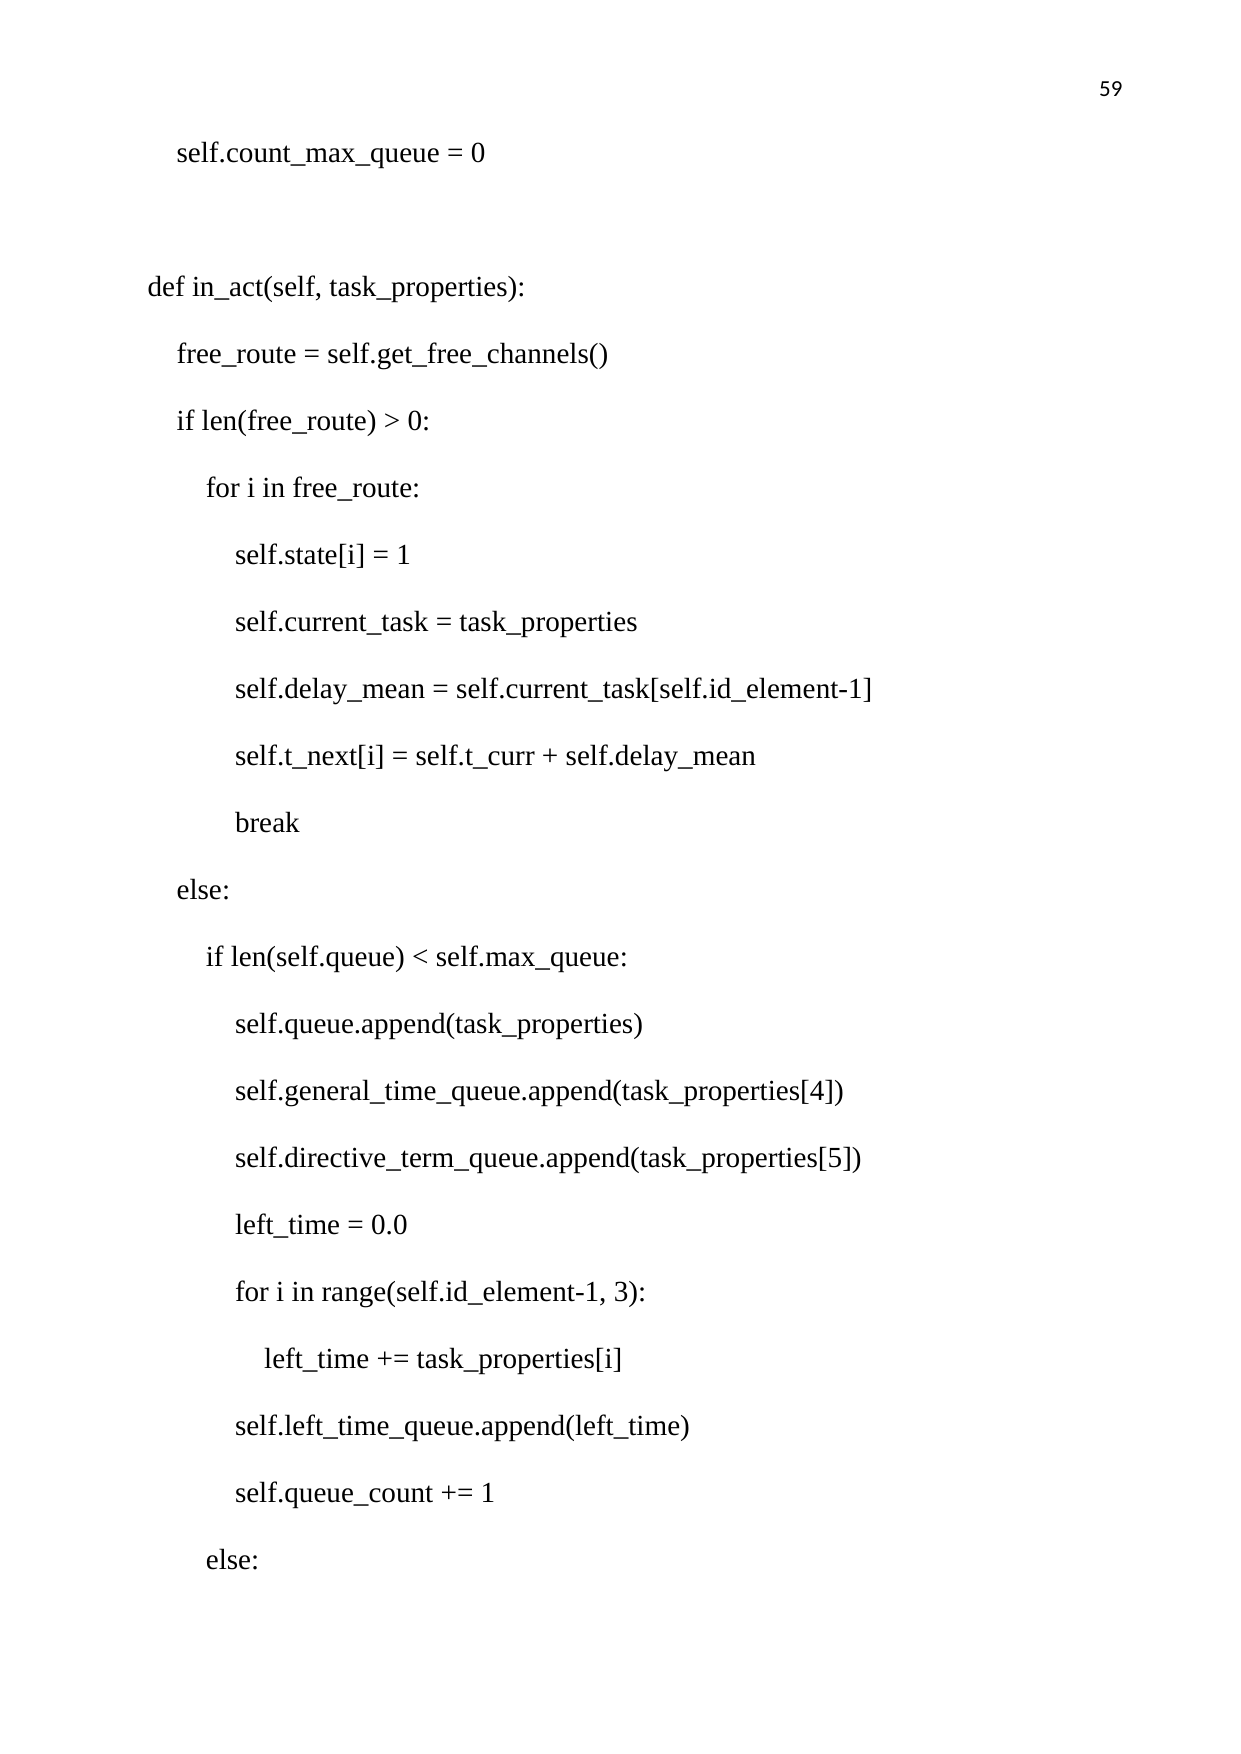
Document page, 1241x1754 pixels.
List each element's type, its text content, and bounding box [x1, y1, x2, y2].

text self.queue_count += 1 [118, 1475, 1122, 1508]
text self.delay_mean = self.current_task[self.id_element-1] [118, 671, 1122, 705]
text break [118, 805, 1122, 839]
text self.count_max_queue = 0 [118, 135, 1122, 169]
text self.directive_term_queue.append(task_properties[5]) [118, 1140, 1122, 1174]
text for i in free_route: [118, 470, 1122, 504]
text left_time = 0.0 [118, 1207, 1122, 1241]
text else: [118, 872, 1122, 906]
text for i in range(self.id_element-1, 3): [118, 1274, 1122, 1308]
text left_time += task_properties[i] [118, 1341, 1122, 1374]
text self.general_time_queue.append(task_properties[4]) [118, 1073, 1122, 1107]
text free_route = self.get_free_channels() [118, 336, 1122, 370]
text if len(self.queue) < self.max_queue: [118, 939, 1122, 973]
text def in_act(self, task_properties): [118, 269, 1122, 303]
text else: [118, 1542, 1122, 1576]
text self.state[i] = 1 [118, 537, 1122, 571]
text self.queue.append(task_properties) [118, 1006, 1122, 1040]
text self.left_time_queue.append(left_time) [118, 1408, 1122, 1442]
text if len(free_route) > 0: [118, 403, 1122, 437]
text self.current_task = task_properties [118, 604, 1122, 638]
text self.t_next[i] = self.t_curr + self.delay_mean [118, 738, 1122, 772]
